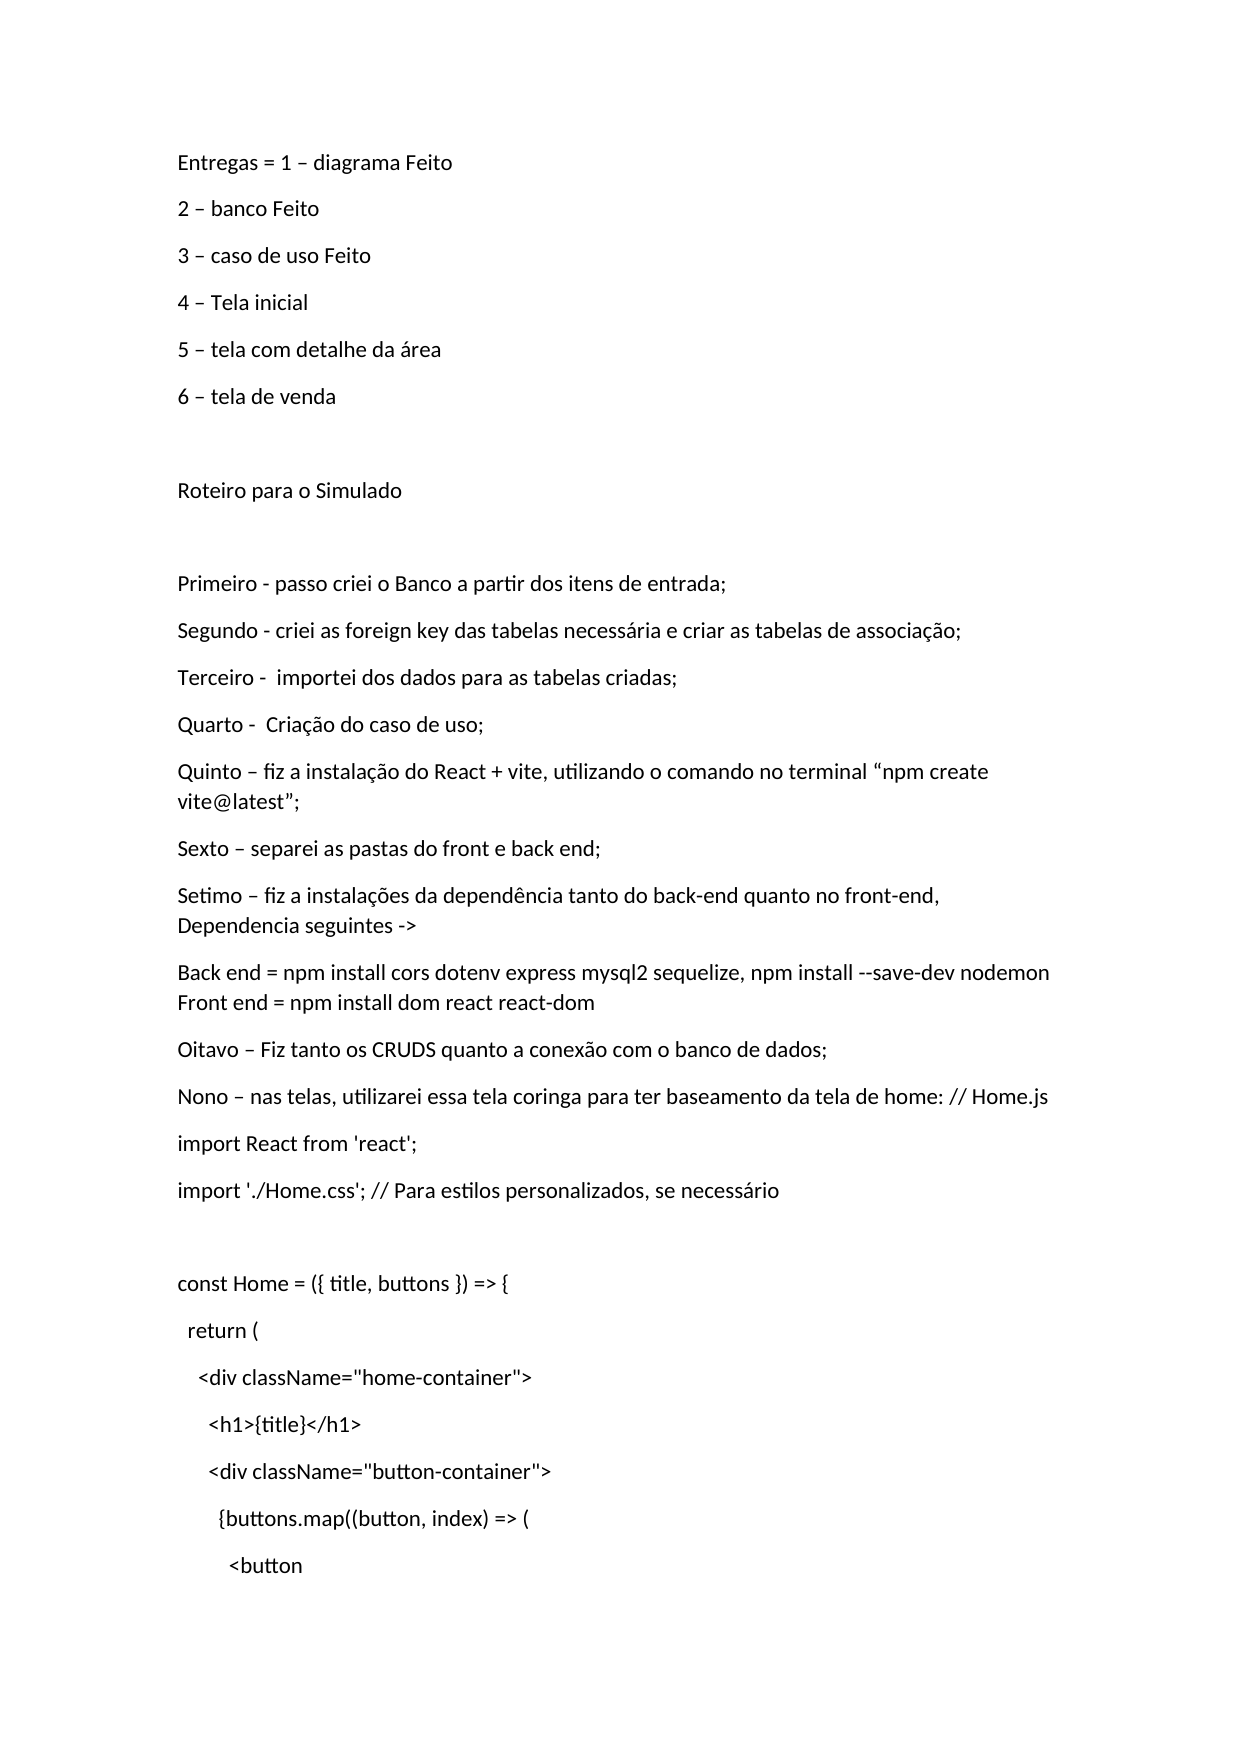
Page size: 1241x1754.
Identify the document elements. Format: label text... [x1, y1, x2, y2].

text 6 – tela de venda [177, 382, 1063, 410]
text Entregas = 1 – diagrama Feito [177, 148, 1063, 176]
text Roteiro para o Simulado [177, 476, 1063, 504]
text Terceiro - importei dos dados para as tabelas criadas; [177, 663, 1063, 691]
text 5 – tela com detalhe da área [177, 335, 1063, 363]
text {buttons.map((button, index) => ( [177, 1504, 1063, 1532]
text Setimo – fiz a instalações da dependência tanto do back-end quanto no front-end, Dependencia seguintes -> [177, 881, 1063, 939]
text Quinto – fiz a instalação do React + vite, utilizando o comando no terminal “npm create vite@latest”; [177, 757, 1063, 815]
text import React from 'react'; [177, 1129, 1063, 1157]
text <button [177, 1551, 1063, 1579]
text Segundo - criei as foreign key das tabelas necessária e criar as tabelas de associação; [177, 616, 1063, 644]
text 4 – Tela inicial [177, 288, 1063, 316]
text Sexto – separei as pastas do front e back end; [177, 834, 1063, 862]
text Oitavo – Fiz tanto os CRUDS quanto a conexão com o banco de dados; [177, 1035, 1063, 1063]
text const Home = ({ title, buttons }) => { [177, 1269, 1063, 1297]
text Quarto - Criação do caso de uso; [177, 710, 1063, 738]
text <h1>{title}</h1> [177, 1410, 1063, 1438]
text <div className="home-container"> [177, 1363, 1063, 1391]
text 3 – caso de uso Feito [177, 241, 1063, 269]
text Primeiro - passo criei o Banco a partir dos itens de entrada; [177, 569, 1063, 597]
text import './Home.css'; // Para estilos personalizados, se necessário [177, 1176, 1063, 1204]
text Back end = npm install cors dotenv express mysql2 sequelize, npm install --save-dev nodemon Front end = npm install dom react react-dom [177, 958, 1063, 1016]
text 2 – banco Feito [177, 194, 1063, 222]
text Nono – nas telas, utilizarei essa tela coringa para ter baseamento da tela de home: // Home.js [177, 1082, 1063, 1110]
text return ( [177, 1316, 1063, 1344]
text <div className="button-container"> [177, 1457, 1063, 1485]
